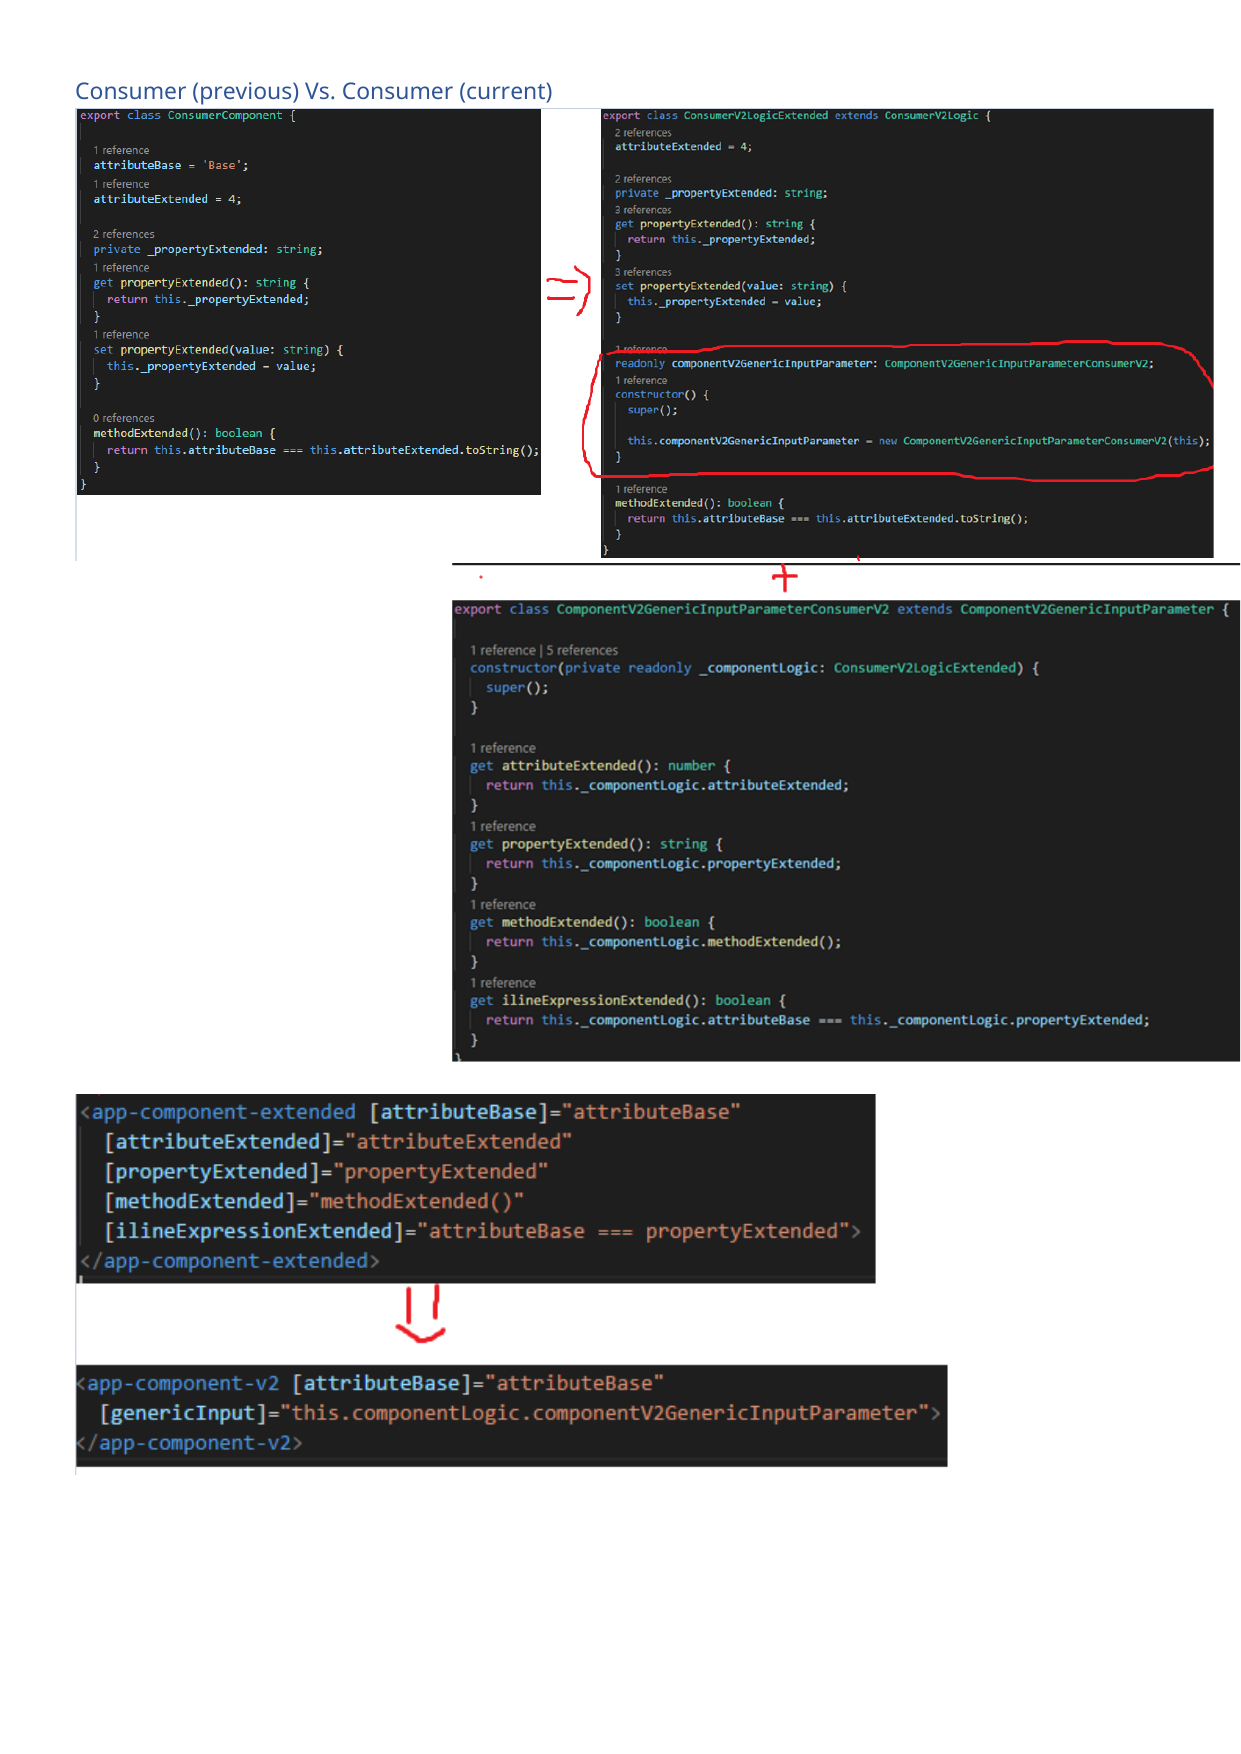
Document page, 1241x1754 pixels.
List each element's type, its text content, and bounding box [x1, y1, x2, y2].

picture [75, 108, 1214, 561]
picture [450, 563, 1241, 1065]
picture [75, 1094, 951, 1475]
subtitle Consumer (previous) Vs. Consumer (current) [75, 75, 1165, 106]
